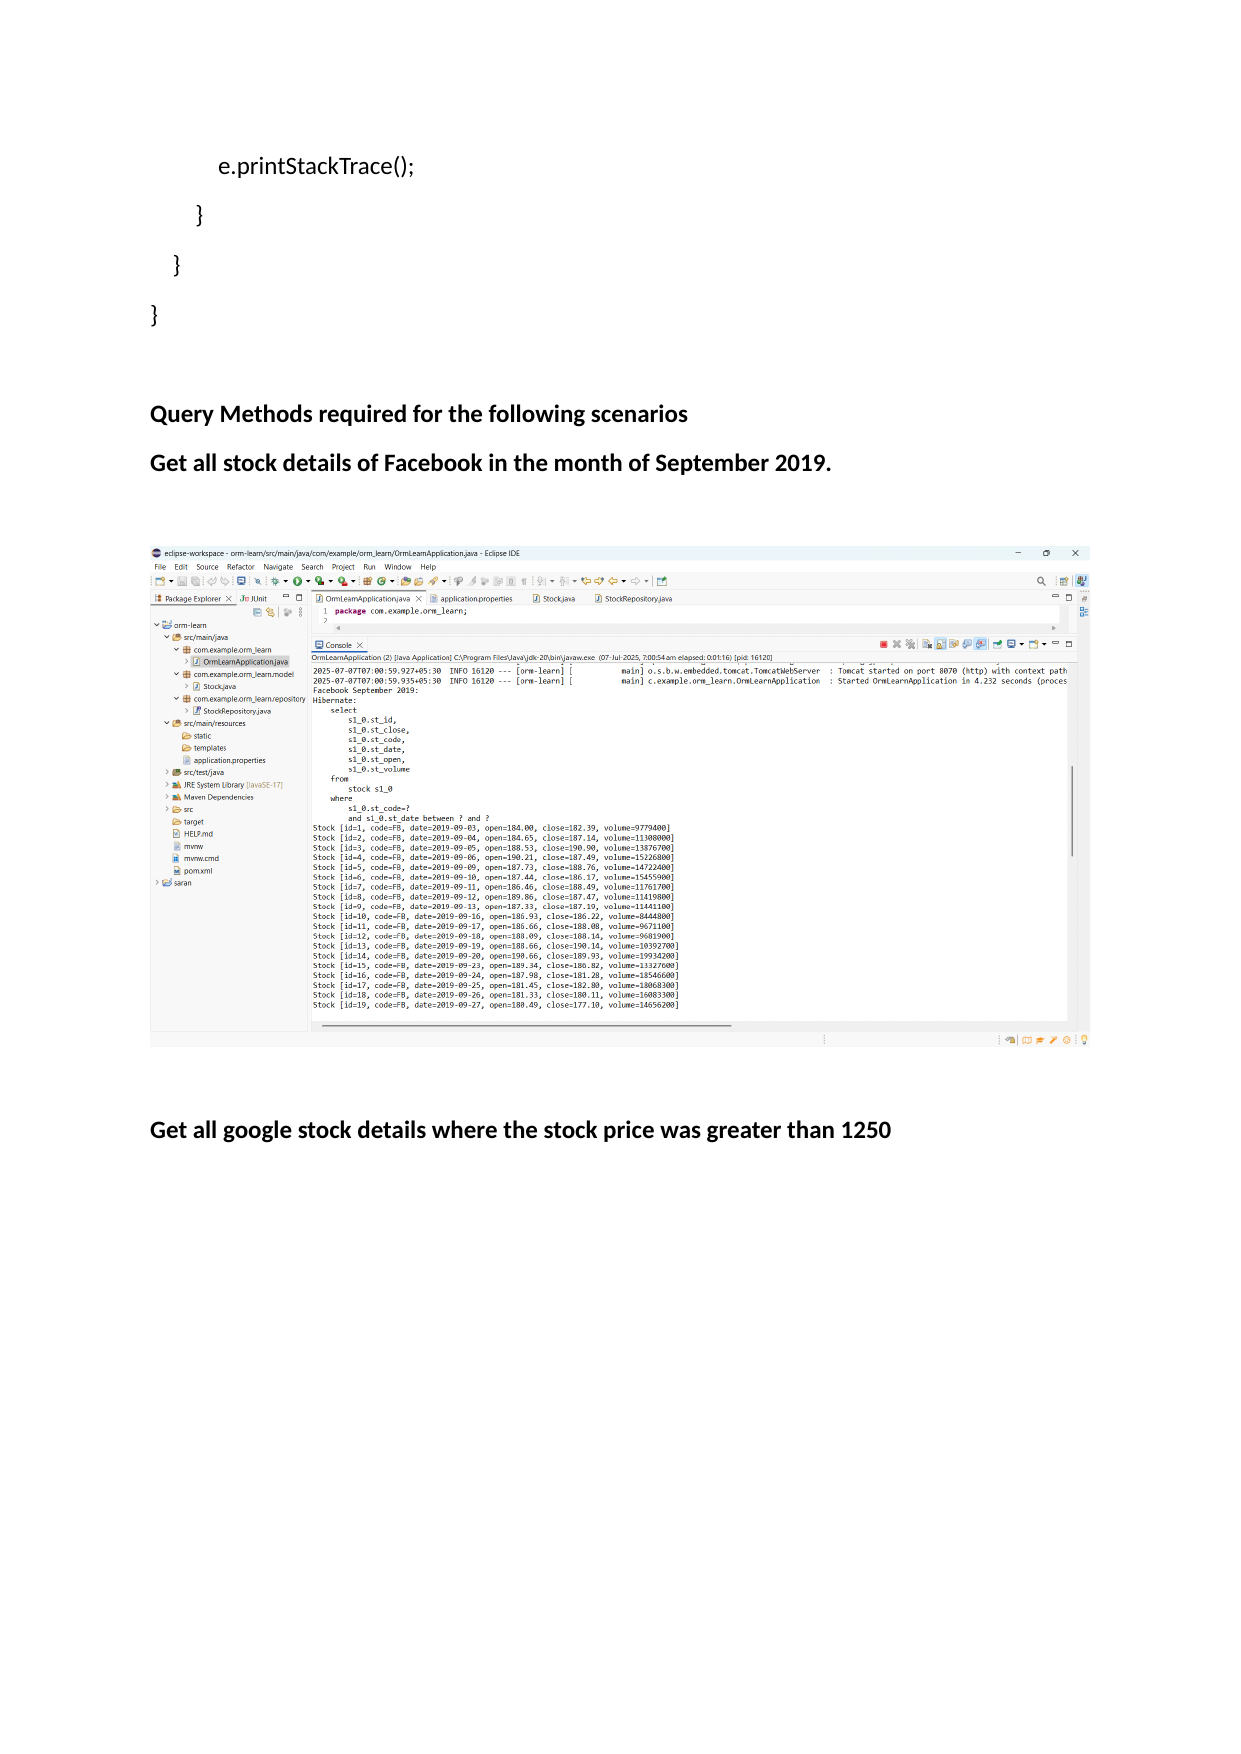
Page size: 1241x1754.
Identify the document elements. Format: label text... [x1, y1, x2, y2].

text } [150, 299, 1090, 329]
text } [150, 199, 1090, 230]
text e.printStackTrace(); [150, 150, 1090, 181]
text Get all google stock details where the stock price was greater than 1250 [150, 1114, 1090, 1145]
text Query Methods required for the following scenarios [150, 398, 1090, 428]
picture [150, 546, 1091, 1047]
text } [150, 249, 1090, 280]
text Get all stock details of Facebook in the month of September 2019. [150, 447, 1090, 478]
